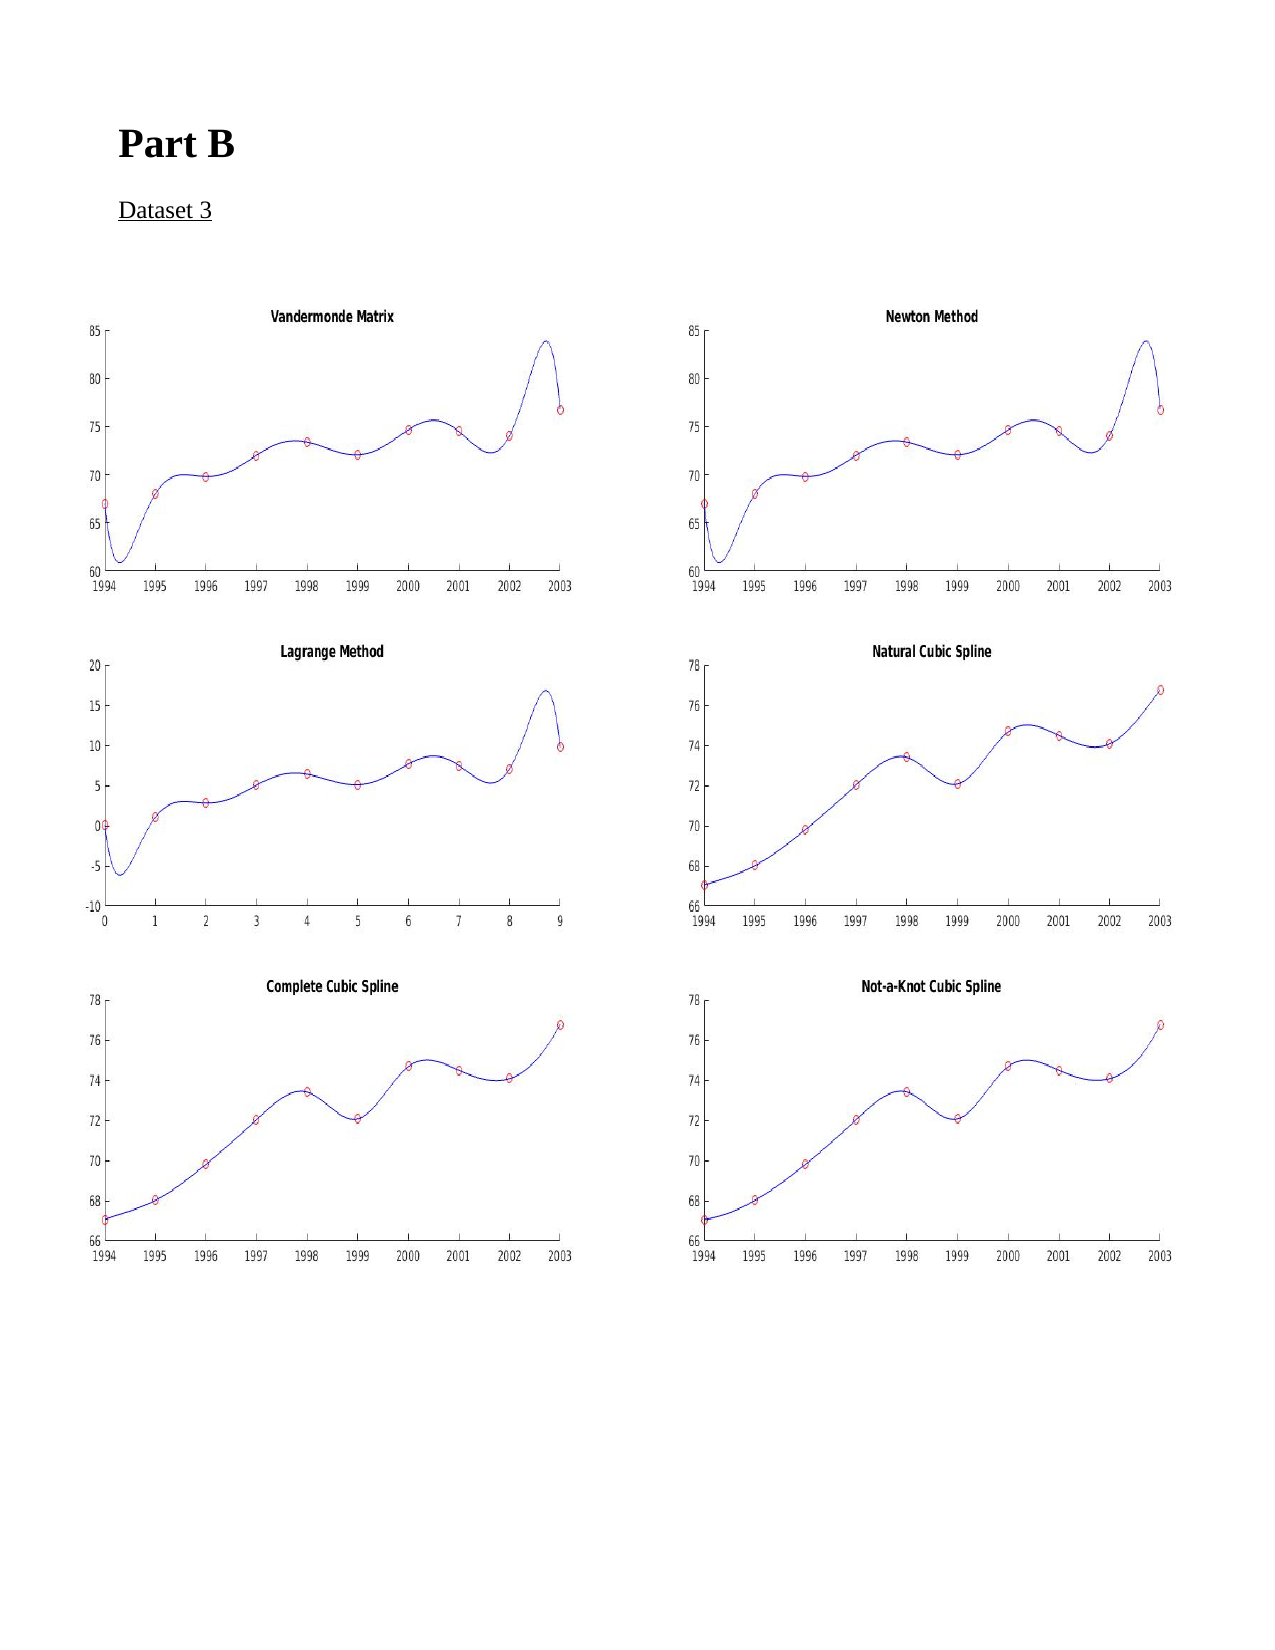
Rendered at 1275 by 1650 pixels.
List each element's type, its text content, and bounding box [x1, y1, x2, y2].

text Dataset 3 [118, 195, 1157, 223]
text Part B [118, 118, 1157, 166]
picture [77, 294, 1183, 1269]
